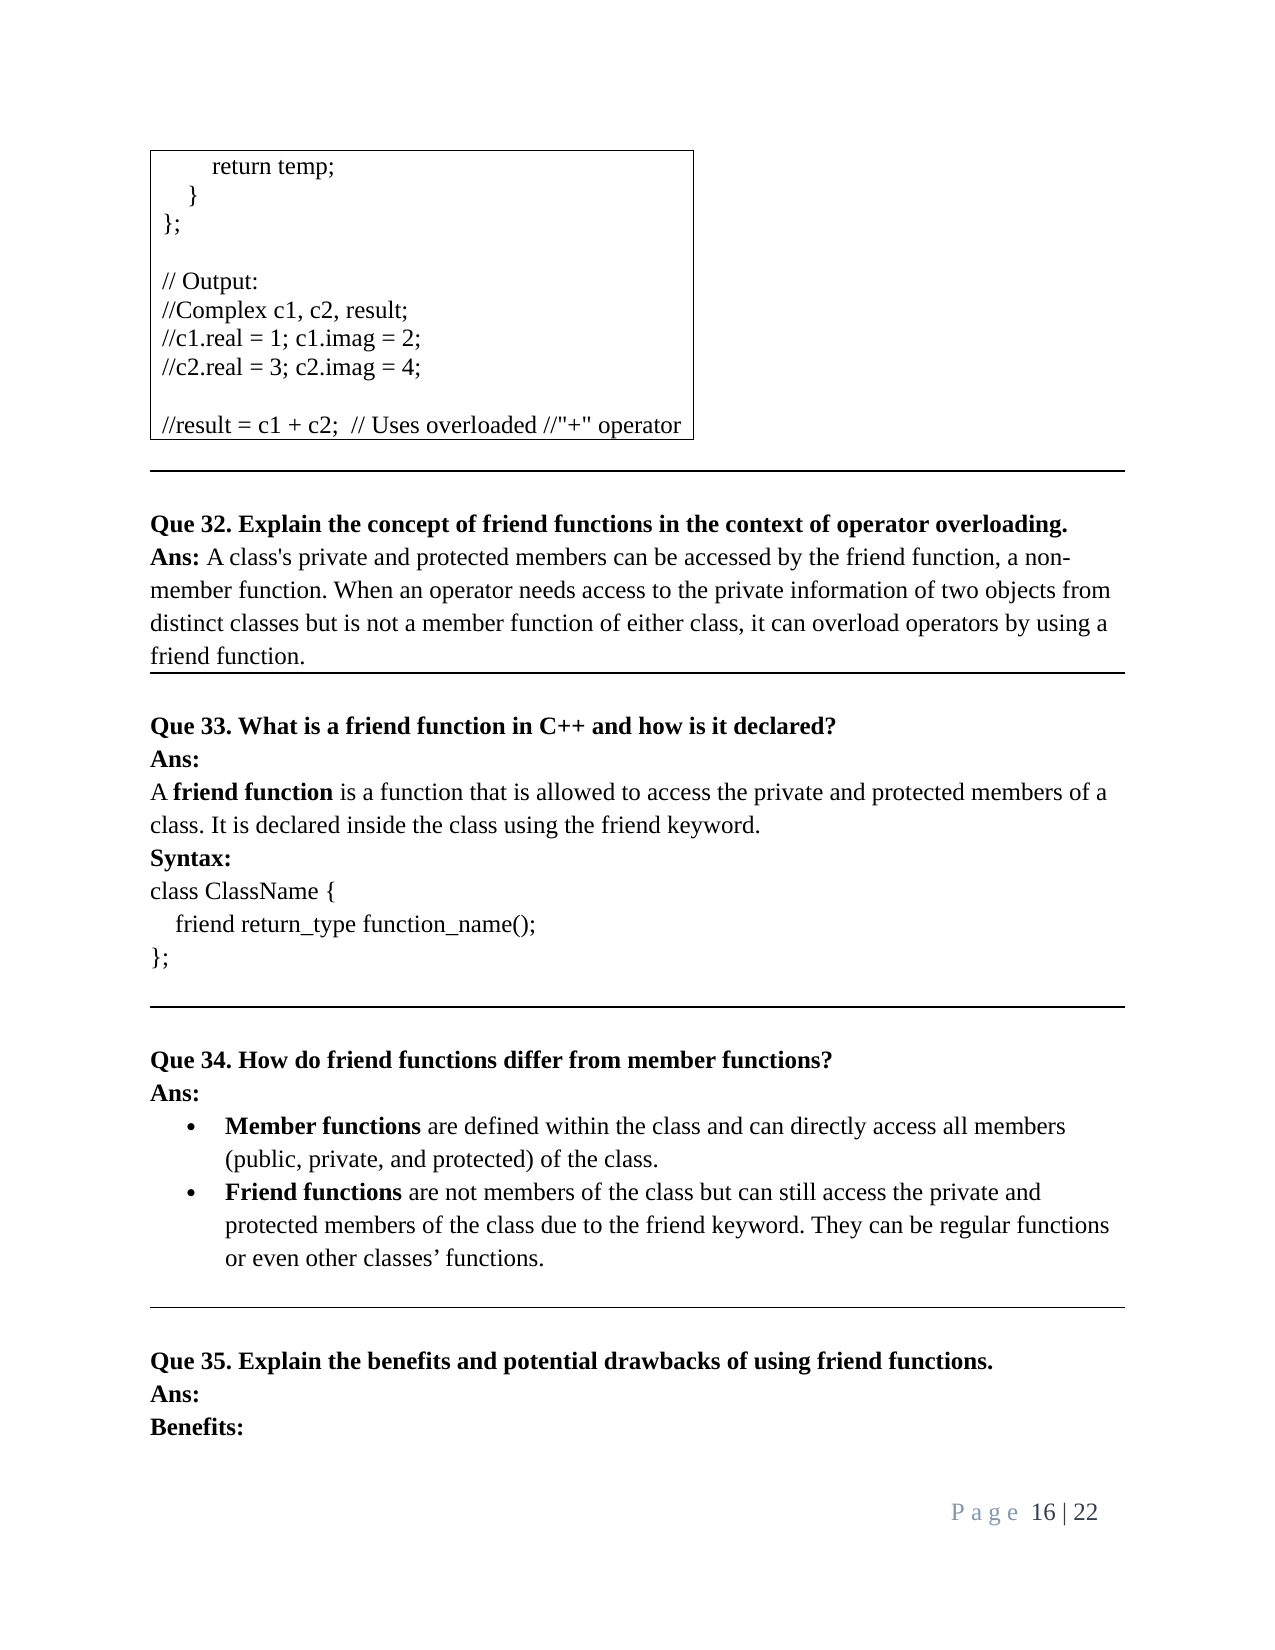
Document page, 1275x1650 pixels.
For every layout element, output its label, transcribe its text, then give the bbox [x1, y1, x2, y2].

text Que 33. What is a friend function in C++ and how is it declared? Ans: A friend function is a function that is allowed to access the private and protected members of a class. It is declared inside the class using the friend keyword. [150, 711, 1125, 839]
text Que 34. How do friend functions differ from member functions? Ans: [150, 1045, 1125, 1107]
list Friend functions are not members of the class but can still access the private and protected members of the class due to the friend keyword. They can be regular functions or even other classes’ functions. [187, 1177, 1125, 1272]
text Syntax: [150, 843, 1125, 872]
text Que 32. Explain the concept of friend functions in the context of operator overloading. Ans: A class's private and protected members can be accessed by the friend function, a non-member function. When an operator needs access to the private information of two objects from distinct classes but is not a member function of either class, it can overload operators by using a friend function. [150, 509, 1125, 672]
text Que 35. Explain the benefits and potential drawbacks of using friend functions. Ans: Benefits: [150, 1346, 1125, 1441]
list Member functions are defined within the class and can directly access all members (public, private, and protected) of the class. [187, 1111, 1125, 1173]
text }; [150, 942, 1125, 971]
text friend return_type function_name(); [150, 909, 1125, 938]
text class ClassName { [150, 876, 1125, 905]
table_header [151, 151, 693, 438]
